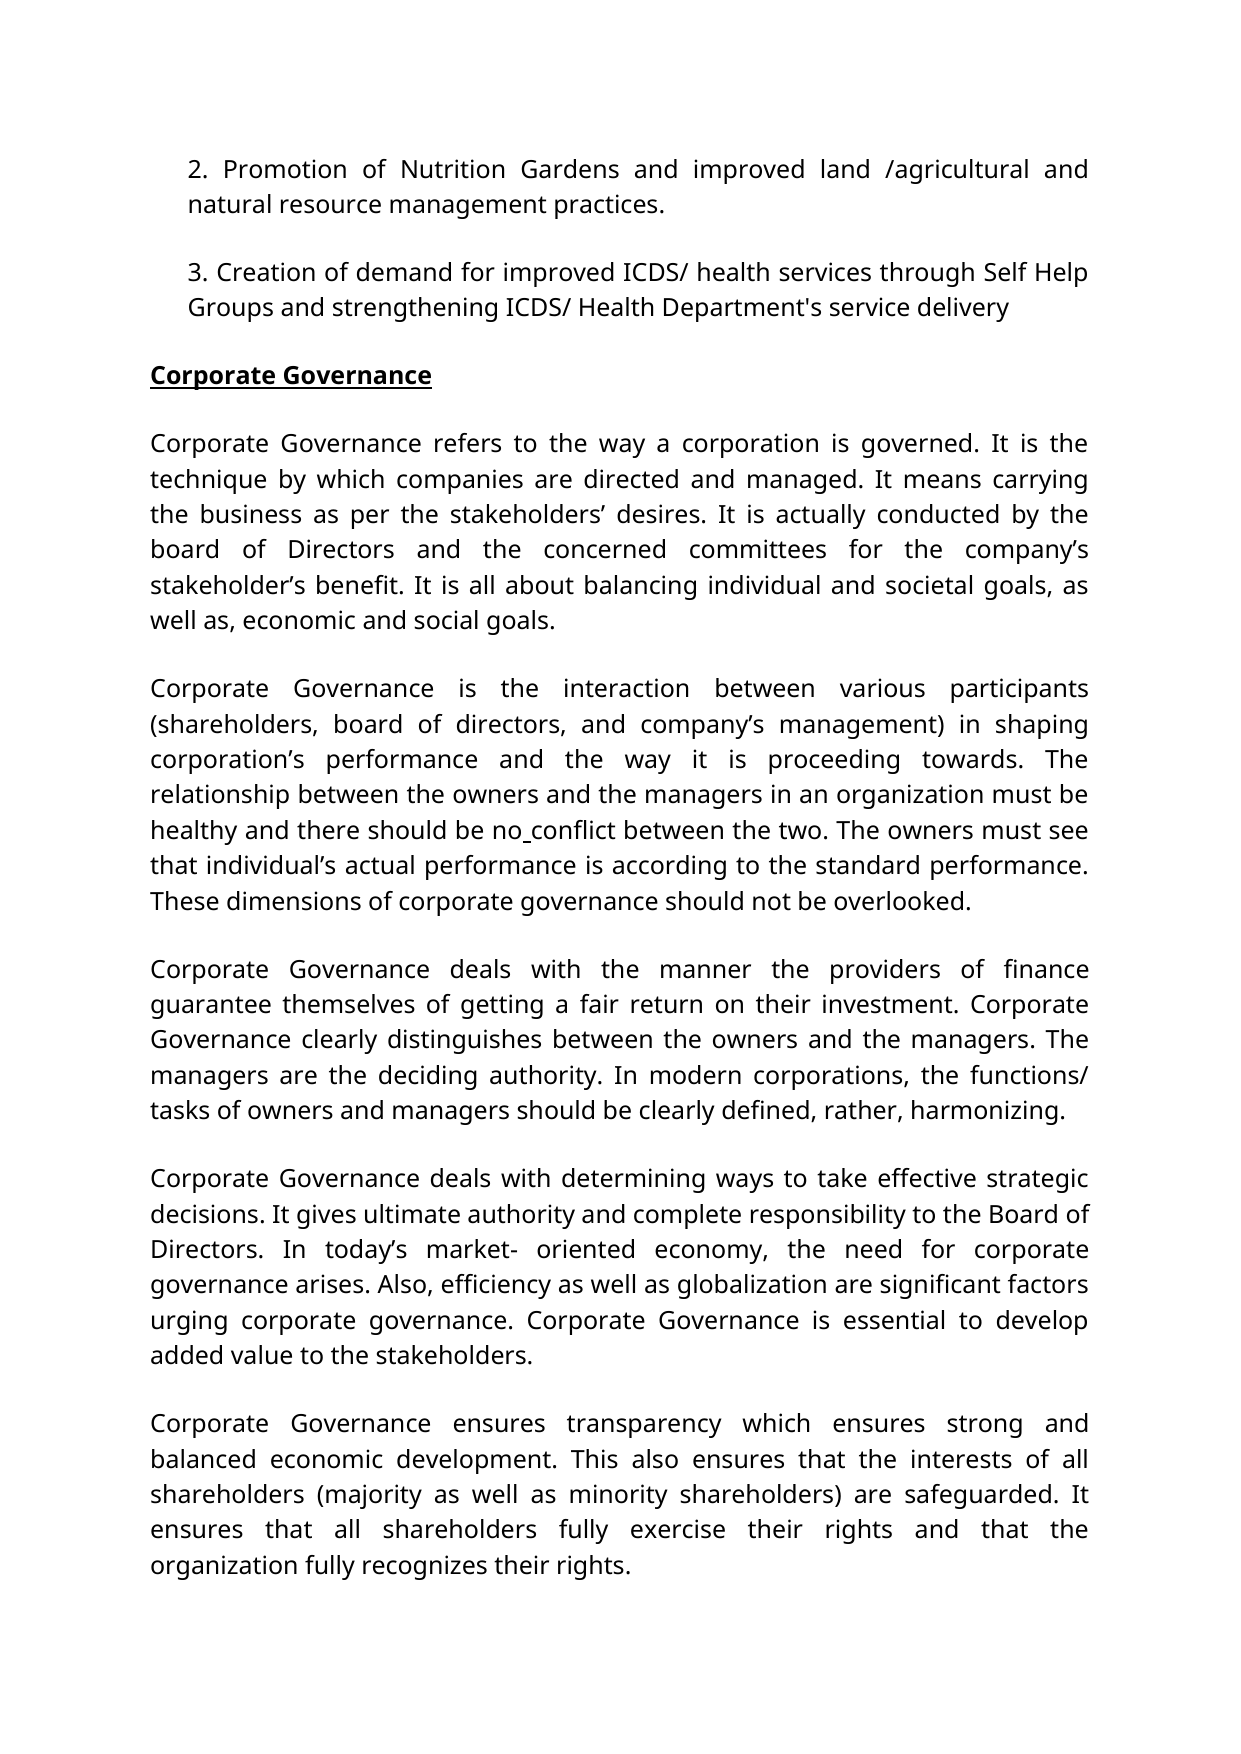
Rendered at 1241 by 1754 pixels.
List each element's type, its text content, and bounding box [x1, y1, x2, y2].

text 3. Creation of demand for improved ICDS/ health services through Self Help Groups and strengthening ICDS/ Health Department's service delivery [187, 253, 1090, 324]
text Corporate Governance ensures transparency which ensures strong and balanced economic development. This also ensures that the interests of all shareholders (majority as well as minority shareholders) are safeguarded. It ensures that all shareholders fully exercise their rights and that the organization fully recognizes their rights. [150, 1404, 1090, 1582]
text Corporate Governance is the interaction between various participants (shareholders, board of directors, and company’s management) in shaping corporation’s performance and the way it is proceeding towards. The relationship between the owners and the managers in an organization must be healthy and there should be no conflict between the two. The owners must see that individual’s actual performance is according to the standard performance. These dimensions of corporate governance should not be overlooked. [150, 669, 1090, 917]
text Corporate Governance deals with the manner the providers of finance guarantee themselves of getting a fair return on their investment. Corporate Governance clearly distinguishes between the owners and the managers. The managers are the deciding authority. In modern corporations, the functions/ tasks of owners and managers should be clearly defined, rather, harmonizing. [150, 950, 1090, 1127]
text 2. Promotion of Nutrition Gardens and improved land /agricultural and natural resource management practices. [187, 150, 1090, 221]
text Corporate Governance deals with determining ways to take effective strategic decisions. It gives ultimate authority and complete responsibility to the Board of Directors. In today’s market- oriented economy, the need for corporate governance arises. Also, efficiency as well as globalization are significant factors urging corporate governance. Corporate Governance is essential to develop added value to the stakeholders. [150, 1159, 1090, 1372]
text Corporate Governance [150, 357, 1090, 392]
text Corporate Governance refers to the way a corporation is governed. It is the technique by which companies are directed and managed. It means carrying the business as per the stakeholders’ desires. It is actually conducted by the board of Directors and the concerned committees for the company’s stakeholder’s benefit. It is all about balancing individual and societal goals, as well as, economic and social goals. [150, 424, 1090, 637]
